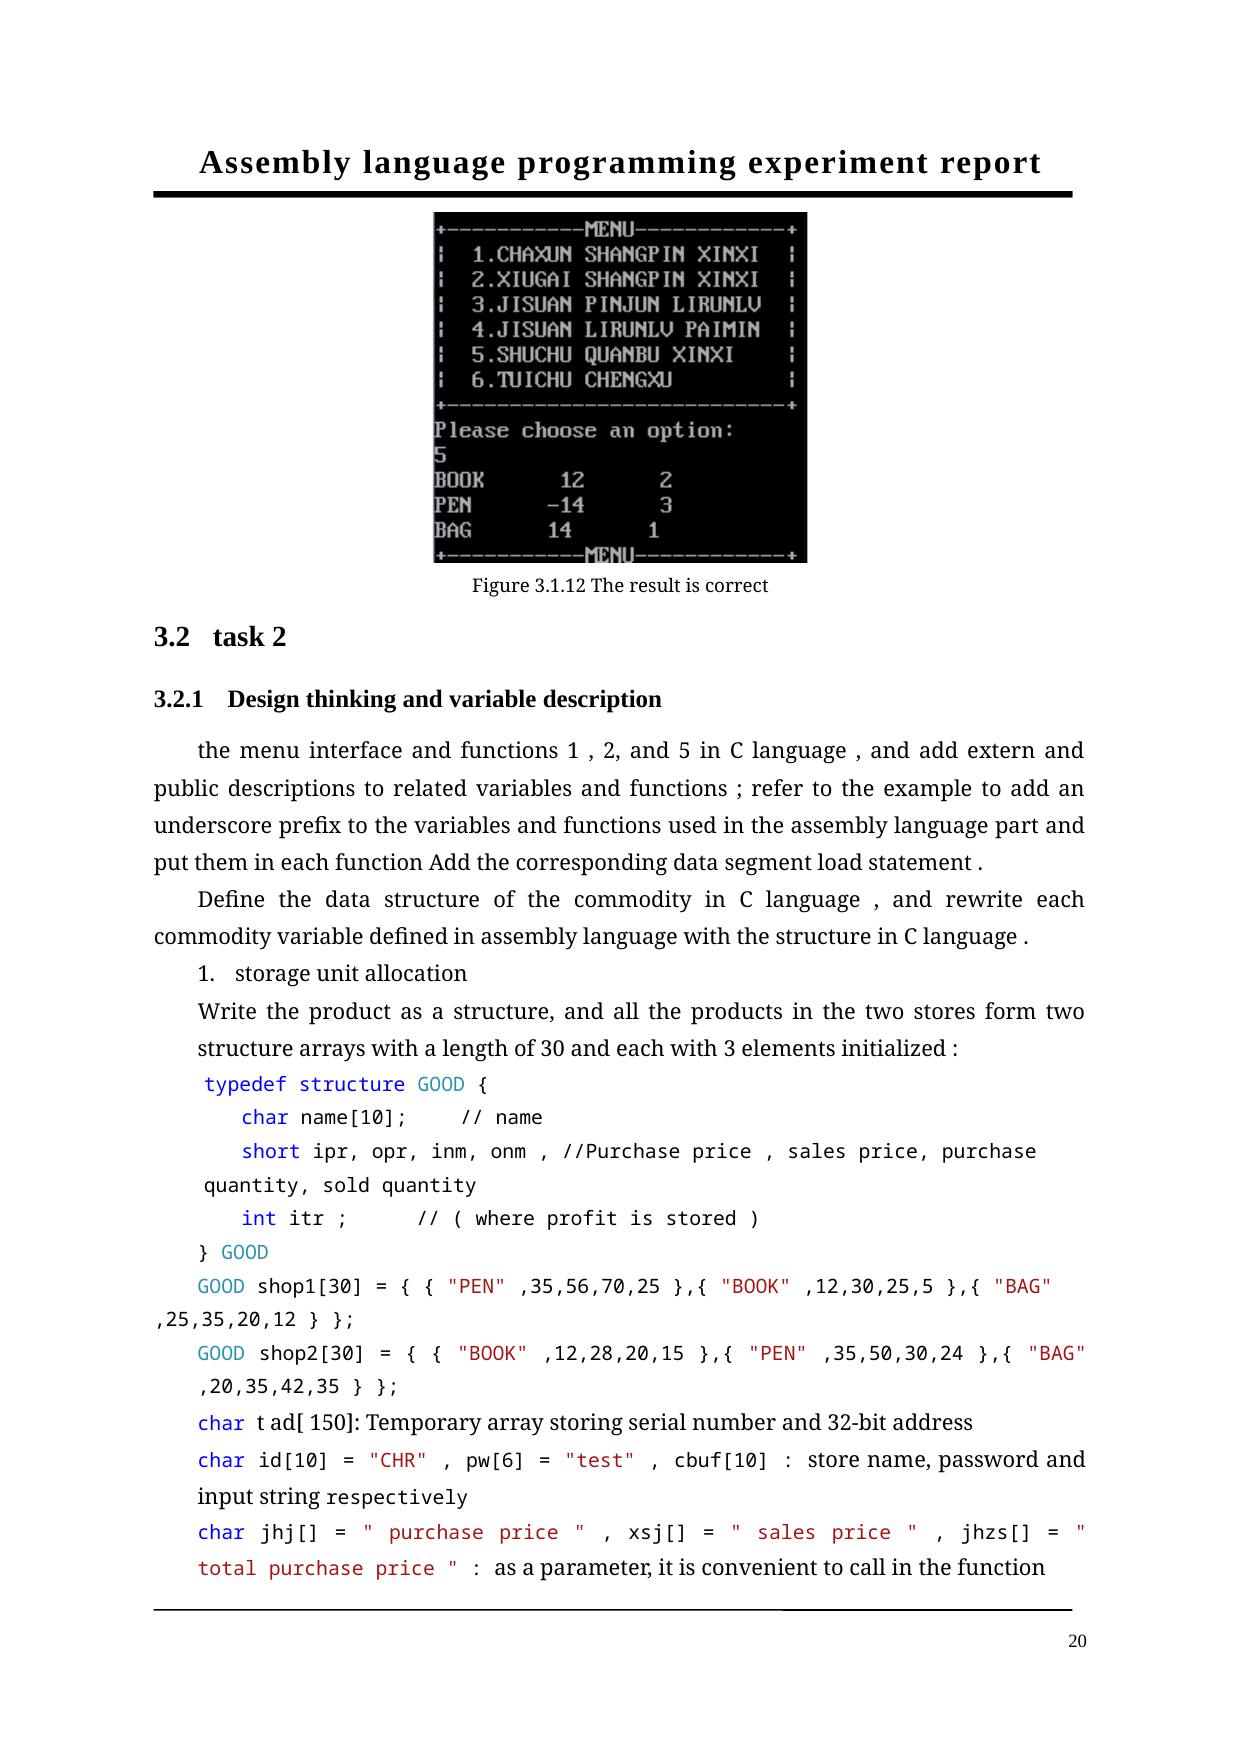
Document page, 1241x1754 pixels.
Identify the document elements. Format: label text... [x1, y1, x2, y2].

text Figure 3.1.12 The result is correct [153, 573, 1087, 598]
text int itr ; // ( where profit is stored ) [203, 1204, 1087, 1232]
text GOOD shop2[30] = { { "BOOK" ,12,28,20,15 },{ "PEN" ,35,50,30,24 },{ "BAG" ,20,35,42,35 } }; [197, 1339, 1087, 1400]
text Write the product as a structure, and all the products in the two stores form two structure arrays with a length of 30 and each with 3 elements initialized : [197, 996, 1087, 1063]
text char t ad[ 150]: Temporary array storing serial number and 32-bit address [197, 1406, 1087, 1436]
text Define the data structure of the commodity in C language , and rewrite each commodity variable defined in assembly language with the structure in C language . [153, 884, 1087, 951]
list storage unit allocation [197, 958, 1087, 988]
text the menu interface and functions 1 , 2, and 5 in C language , and add extern and public descriptions to related variables and functions ; refer to the example to add an underscore prefix to the variables and functions used in the assembly language part and put them in each function Add the corresponding data segment load statement . [153, 735, 1087, 877]
text } GOOD [197, 1238, 1087, 1265]
text typedef structure GOOD { [203, 1070, 1087, 1097]
text GOOD shop1[30] = { { "PEN" ,35,56,70,25 },{ "BOOK" ,12,30,25,5 },{ "BAG" ,25,35,20,12 } }; [153, 1272, 1087, 1332]
picture [432, 212, 808, 563]
text char id[10] = "CHR" , pw[6] = "test" , cbuf[10] : store name, password and input string respectively [197, 1444, 1087, 1511]
text char jhj[] = " purchase price " , xsj[] = " sales price " , jhzs[] = " total purchase price " : as a parameter, it is convenient to call in the function [197, 1518, 1087, 1582]
text char name[10]; // name [203, 1104, 1087, 1131]
subtitle Design thinking and variable description [153, 684, 1087, 713]
subtitle task 2 [153, 619, 1087, 652]
text short ipr, opr, inm, onm , //Purchase price , sales price, purchase quantity, sold quantity [203, 1137, 1087, 1198]
